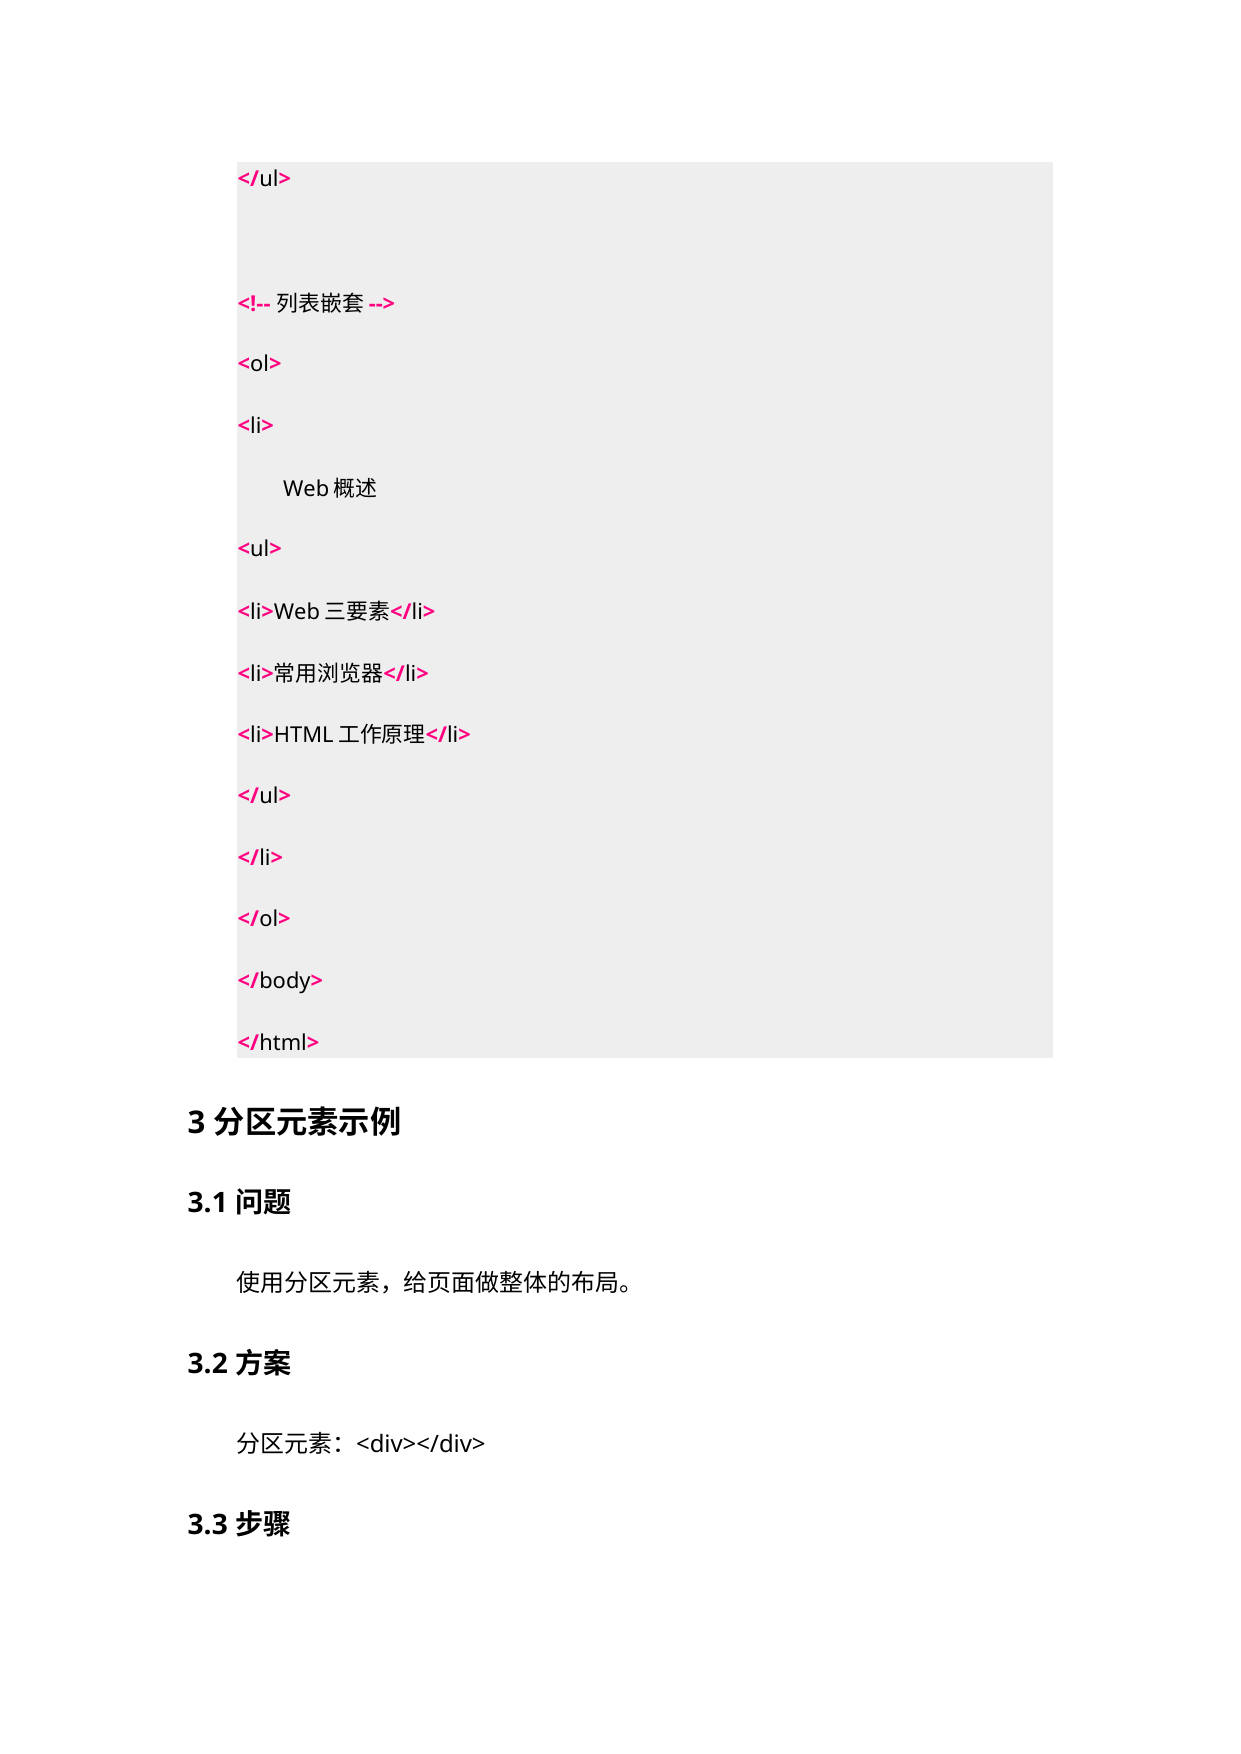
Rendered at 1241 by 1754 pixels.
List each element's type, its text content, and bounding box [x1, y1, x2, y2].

list Web概述 [237, 470, 1053, 503]
list </ol> [237, 902, 1053, 934]
list <ol> [237, 347, 1053, 379]
list <li>Web三要素</li> [237, 594, 1053, 626]
text 3 分区元素示例 [187, 1087, 1053, 1152]
list </ul> [237, 162, 1053, 194]
list <li>HTML工作原理</li> [237, 717, 1053, 749]
text 3.1 问题 [187, 1168, 1053, 1233]
text 使用分区元素，给页面做整体的布局。 [192, 1248, 1048, 1313]
text 分区元素：<div></div> [192, 1409, 1048, 1474]
list </li> [237, 840, 1053, 873]
list <li> [237, 409, 1053, 441]
list </ul> [237, 779, 1053, 811]
list <li>常用浏览器</li> [237, 655, 1053, 688]
list <!-- 列表嵌套 --> [237, 285, 1053, 318]
list </html> [237, 1025, 1053, 1058]
text 3.3 步骤 [187, 1490, 1053, 1555]
text 3.2 方案 [187, 1329, 1053, 1394]
list <ul> [237, 532, 1053, 564]
list </body> [237, 964, 1053, 996]
